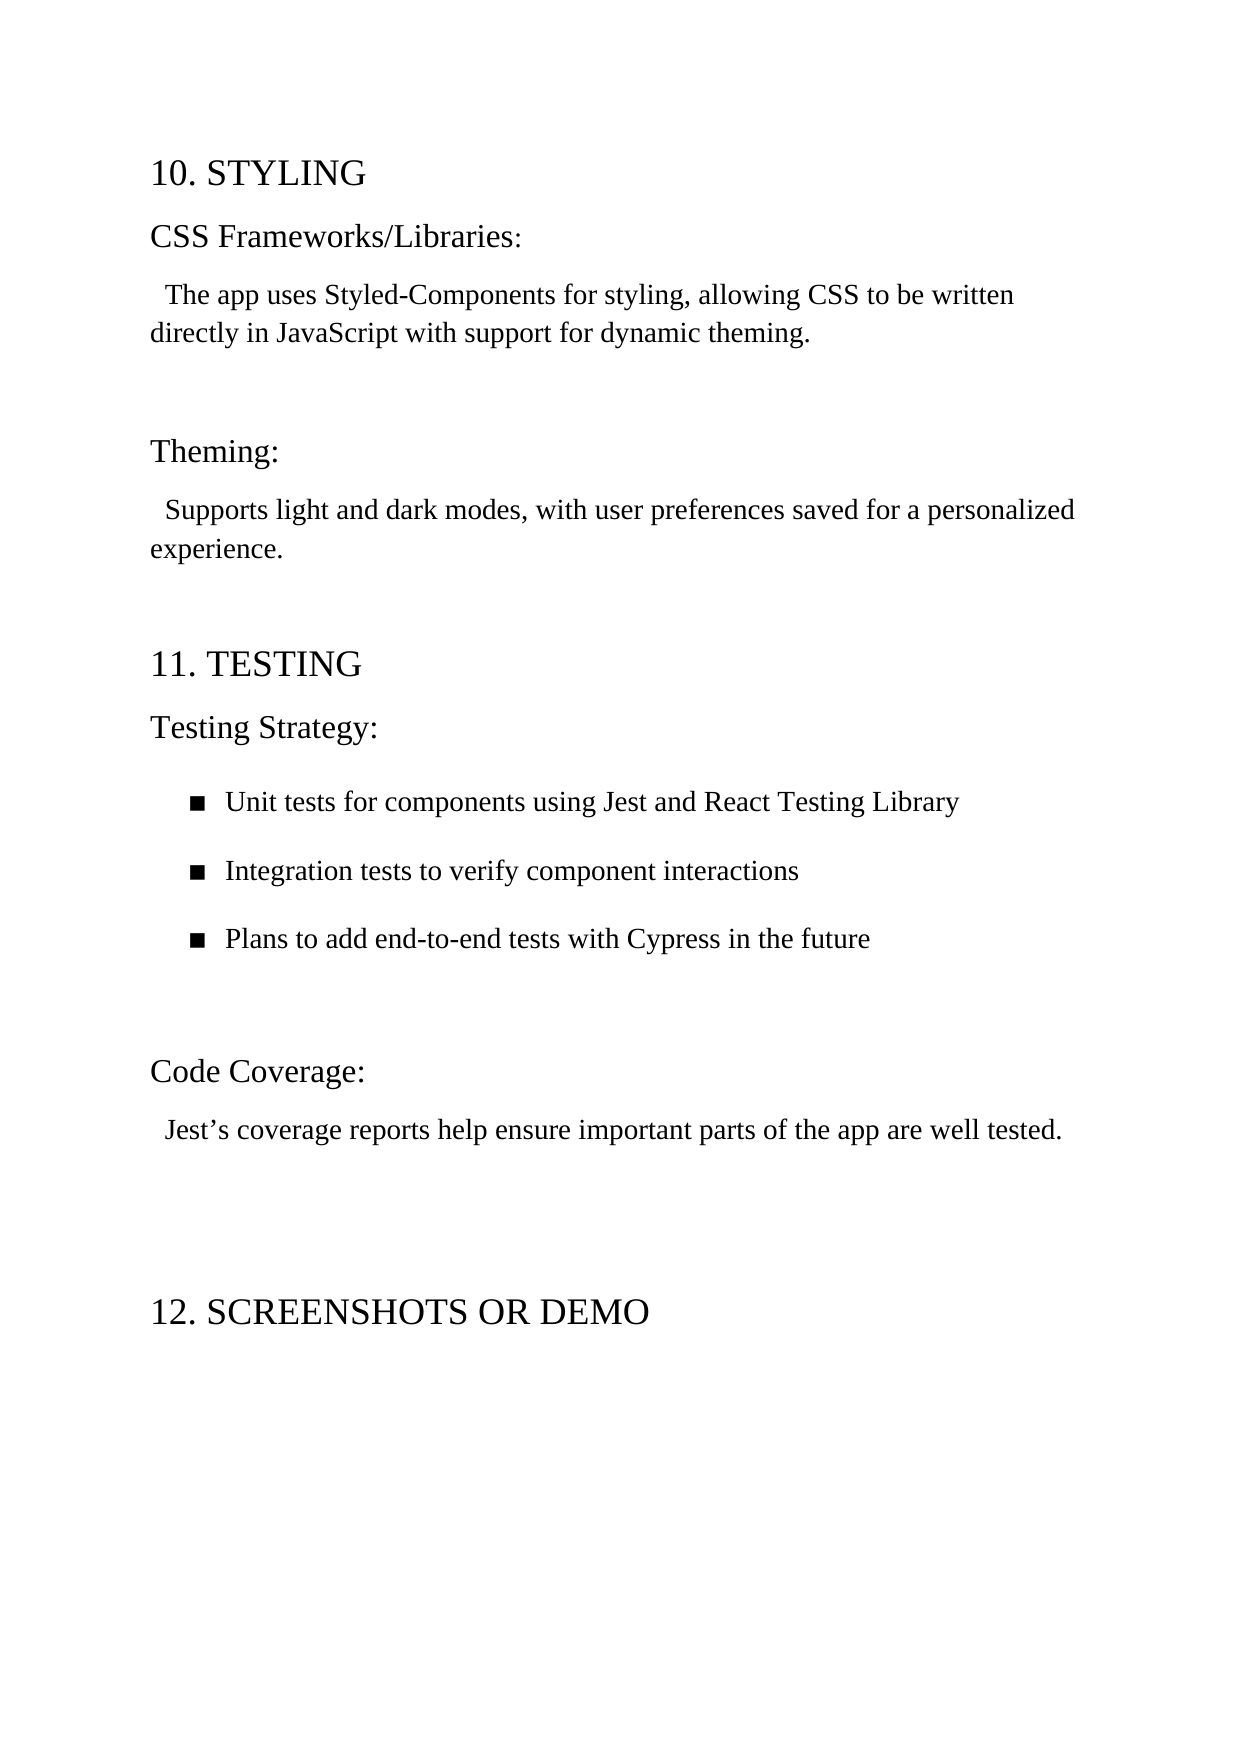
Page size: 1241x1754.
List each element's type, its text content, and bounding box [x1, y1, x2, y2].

text CSS Frameworks/Libraries: [150, 216, 1090, 254]
list Integration tests to verify component interactions [187, 837, 1090, 897]
text 10. STYLING [150, 150, 1090, 193]
text 11. TESTING [150, 641, 1090, 684]
list Plans to add end-to-end tests with Cypress in the future [187, 906, 1090, 965]
text Code Coverage: [150, 1052, 1090, 1090]
text Supports light and dark modes, with user preferences saved for a personalized experience. [150, 492, 1090, 564]
list Unit tests for components using Jest and React Testing Library [187, 768, 1090, 828]
text The app uses Styled-Components for styling, allowing CSS to be written directly in JavaScript with support for dynamic theming. [150, 277, 1090, 349]
text 12. SCREENSHOTS OR DEMO [150, 1289, 1090, 1332]
text Testing Strategy: [150, 707, 1090, 746]
text Theming: [150, 431, 1090, 470]
text Jest’s coverage reports help ensure important parts of the app are well tested. [150, 1112, 1090, 1146]
